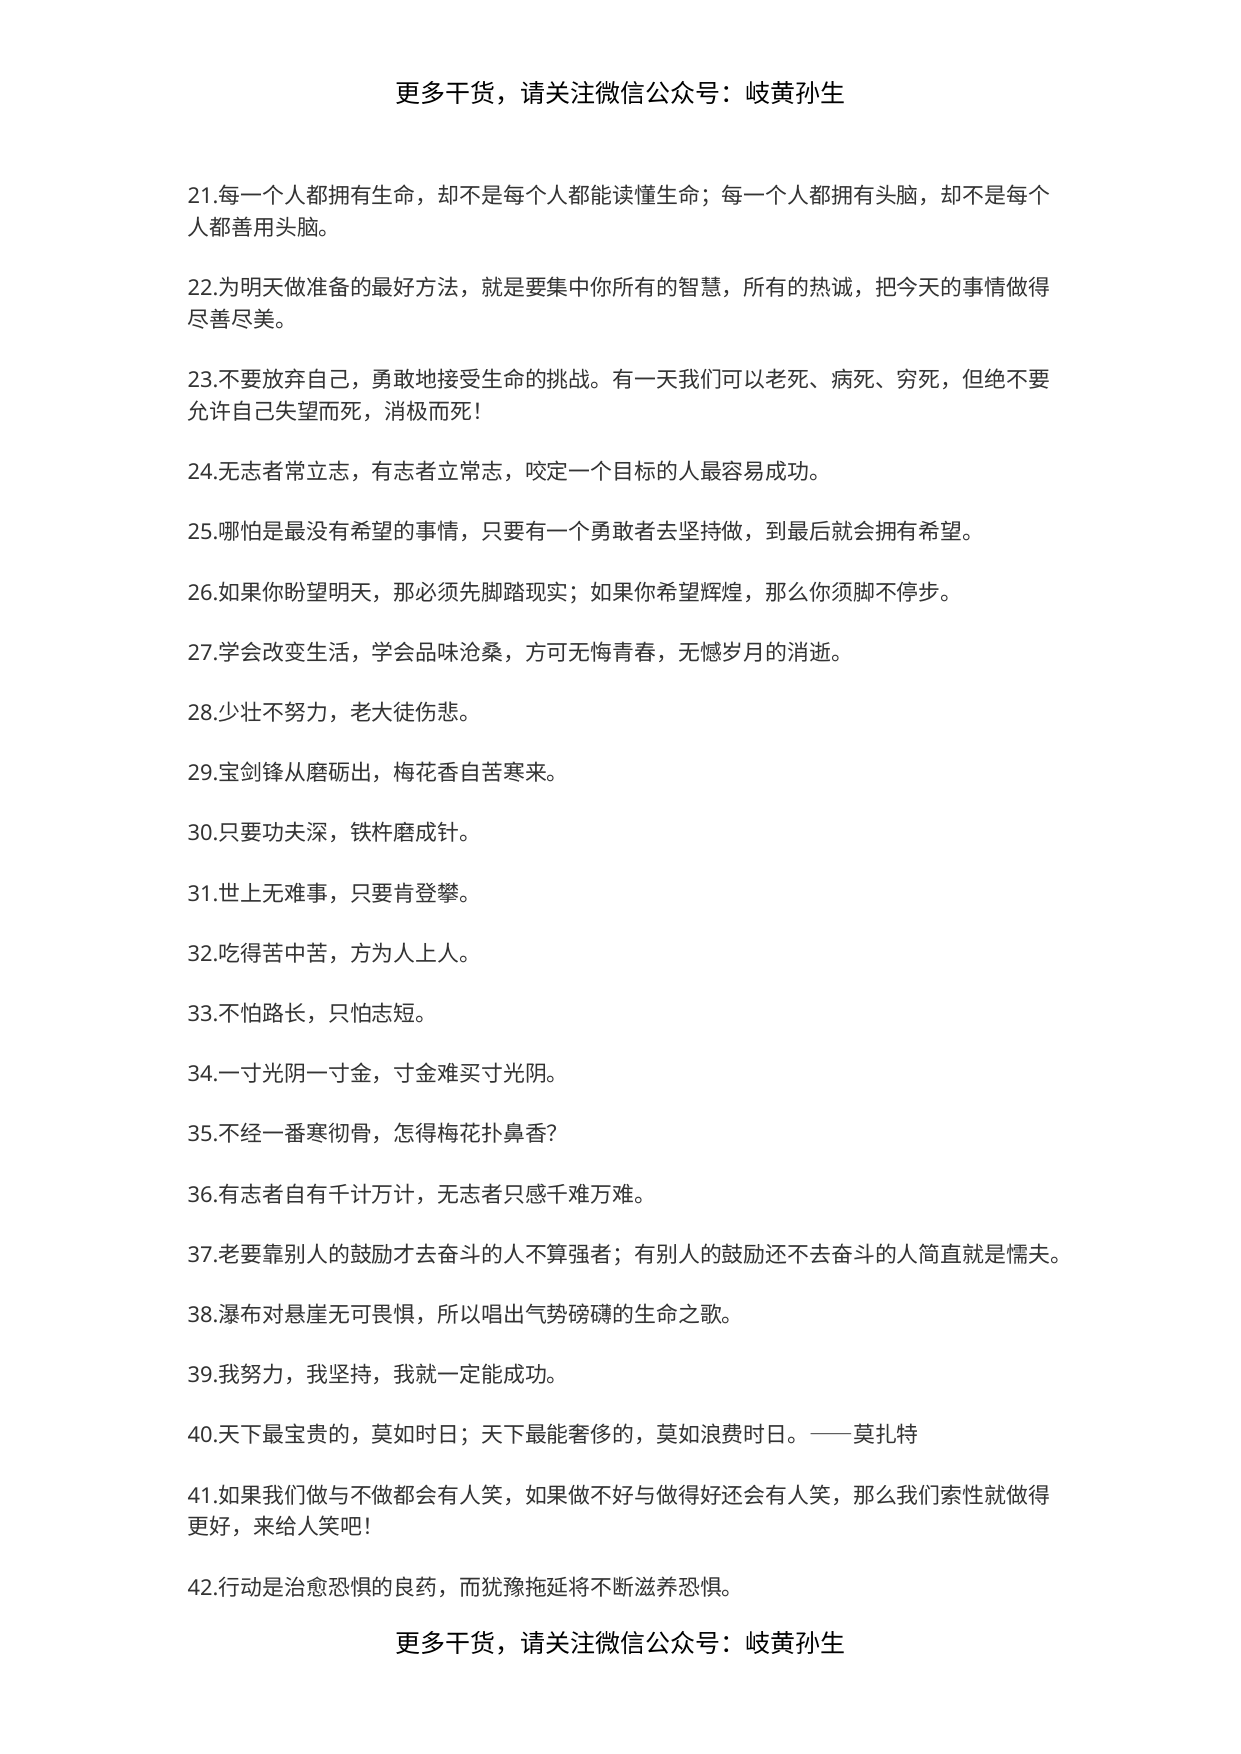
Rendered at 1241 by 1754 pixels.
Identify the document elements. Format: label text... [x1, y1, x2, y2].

text 36.有志者自有千计万计，无志者只感千难万难。 [187, 1177, 1053, 1208]
text 30.只要功夫深，铁杵磨成针。 [187, 815, 1053, 847]
text 25.哪怕是最没有希望的事情，只要有一个勇敢者去坚持做，到最后就会拥有希望。 [187, 514, 1053, 546]
text 31.世上无难事，只要肯登攀。 [187, 876, 1053, 907]
text 22.为明天做准备的最好方法，就是要集中你所有的智慧，所有的热诚，把今天的事情做得尽善尽美。 [187, 270, 1053, 334]
text 37.老要靠别人的鼓励才去奋斗的人不算强者；有别人的鼓励还不去奋斗的人简直就是懦夫。 [187, 1237, 1053, 1268]
text 40.天下最宝贵的，莫如时日；天下最能奢侈的，莫如浪费时日。——莫扎特 [187, 1417, 1053, 1449]
text 39.我努力，我坚持，我就一定能成功。 [187, 1357, 1053, 1389]
text 26.如果你盼望明天，那必须先脚踏现实；如果你希望辉煌，那么你须脚不停步。 [187, 574, 1053, 606]
text 24.无志者常立志，有志者立常志，咬定一个目标的人最容易成功。 [187, 454, 1053, 486]
text 33.不怕路长，只怕志短。 [187, 996, 1053, 1028]
text 23.不要放弃自己，勇敢地接受生命的挑战。有一天我们可以老死、病死、穷死，但绝不要允许自己失望而死，消极而死！ [187, 362, 1053, 426]
text 21.每一个人都拥有生命，却不是每个人都能读懂生命；每一个人都拥有头脑，却不是每个人都善用头脑。 [187, 178, 1053, 242]
text 35.不经一番寒彻骨，怎得梅花扑鼻香？ [187, 1116, 1053, 1148]
text 29.宝剑锋从磨砺出，梅花香自苦寒来。 [187, 755, 1053, 787]
text 41.如果我们做与不做都会有人笑，如果做不好与做得好还会有人笑，那么我们索性就做得更好，来给人笑吧！ [187, 1478, 1053, 1541]
text 42.行动是治愈恐惧的良药，而犹豫拖延将不断滋养恐惧。 [187, 1569, 1053, 1601]
text 27.学会改变生活，学会品味沧桑，方可无悔青春，无憾岁月的消逝。 [187, 635, 1053, 666]
text 28.少壮不努力，老大徒伤悲。 [187, 695, 1053, 727]
text 38.瀑布对悬崖无可畏惧，所以唱出气势磅礴的生命之歌。 [187, 1297, 1053, 1329]
text 34.一寸光阴一寸金，寸金难买寸光阴。 [187, 1056, 1053, 1088]
text 32.吃得苦中苦，方为人上人。 [187, 936, 1053, 967]
